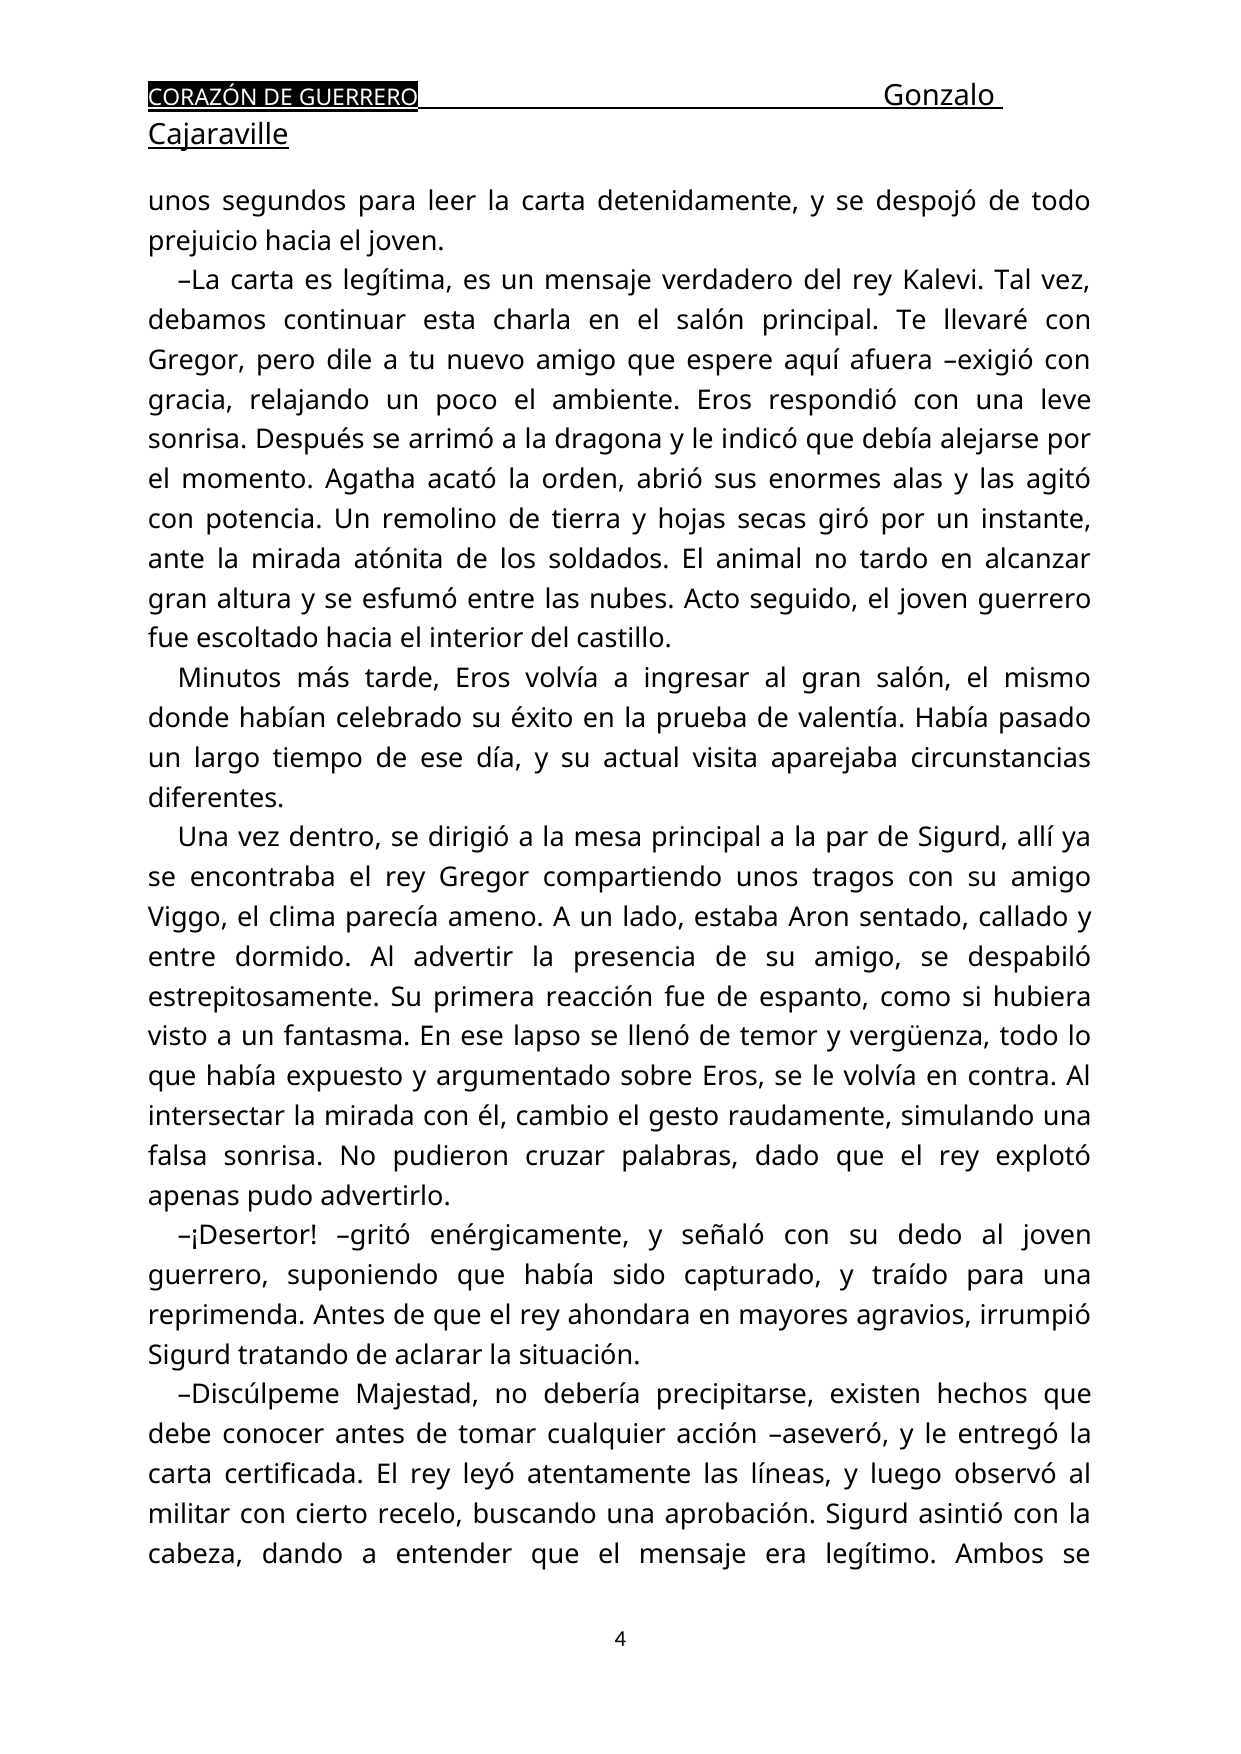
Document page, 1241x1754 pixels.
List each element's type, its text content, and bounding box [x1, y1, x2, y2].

text –¡Desertor! –gritó enérgicamente, y señaló con su dedo al joven guerrero, suponiendo que había sido capturado, y traído para una reprimenda. Antes de que el rey ahondara en mayores agravios, irrumpió Sigurd tratando de aclarar la situación. [148, 1216, 1092, 1372]
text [148, 181, 1092, 258]
text –La carta es legítima, es un mensaje verdadero del rey Kalevi. Tal vez, debamos continuar esta charla en el salón principal. Te llevaré con Gregor, pero dile a tu nuevo amigo que espere aquí afuera –exigió con gracia, relajando un poco el ambiente. Eros respondió con una leve sonrisa. Después se arrimó a la dragona y le indicó que debía alejarse por el momento. Agatha acató la orden, abrió sus enormes alas y las agitó con potencia. Un remolino de tierra y hojas secas giró por un instante, ante la mirada atónita de los soldados. El animal no tardo en alcanzar gran altura y se esfumó entre las nubes. Acto seguido, el joven guerrero fue escoltado hacia el interior del castillo. [148, 261, 1092, 656]
text Una vez dentro, se dirigió a la mesa principal a la par de Sigurd, allí ya se encontraba el rey Gregor compartiendo unos tragos con su amigo Viggo, el clima parecía ameno. A un lado, estaba Aron sentado, callado y entre dormido. Al advertir la presencia de su amigo, se despabiló estrepitosamente. Su primera reacción fue de espanto, como si hubiera visto a un fantasma. En ese lapso se llenó de temor y vergüenza, todo lo que había expuesto y argumentado sobre Eros, se le volvía en contra. Al intersectar la mirada con él, cambio el gesto raudamente, simulando una falsa sonrisa. No pudieron cruzar palabras, dado que el rey explotó apenas pudo advertirlo. [148, 818, 1092, 1213]
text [148, 1375, 1092, 1571]
text Minutos más tarde, Eros volvía a ingresar al gran salón, el mismo donde habían celebrado su éxito en la prueba de valentía. Había pasado un largo tiempo de ese día, y su actual visita aparejaba circunstancias diferentes. [148, 659, 1092, 815]
